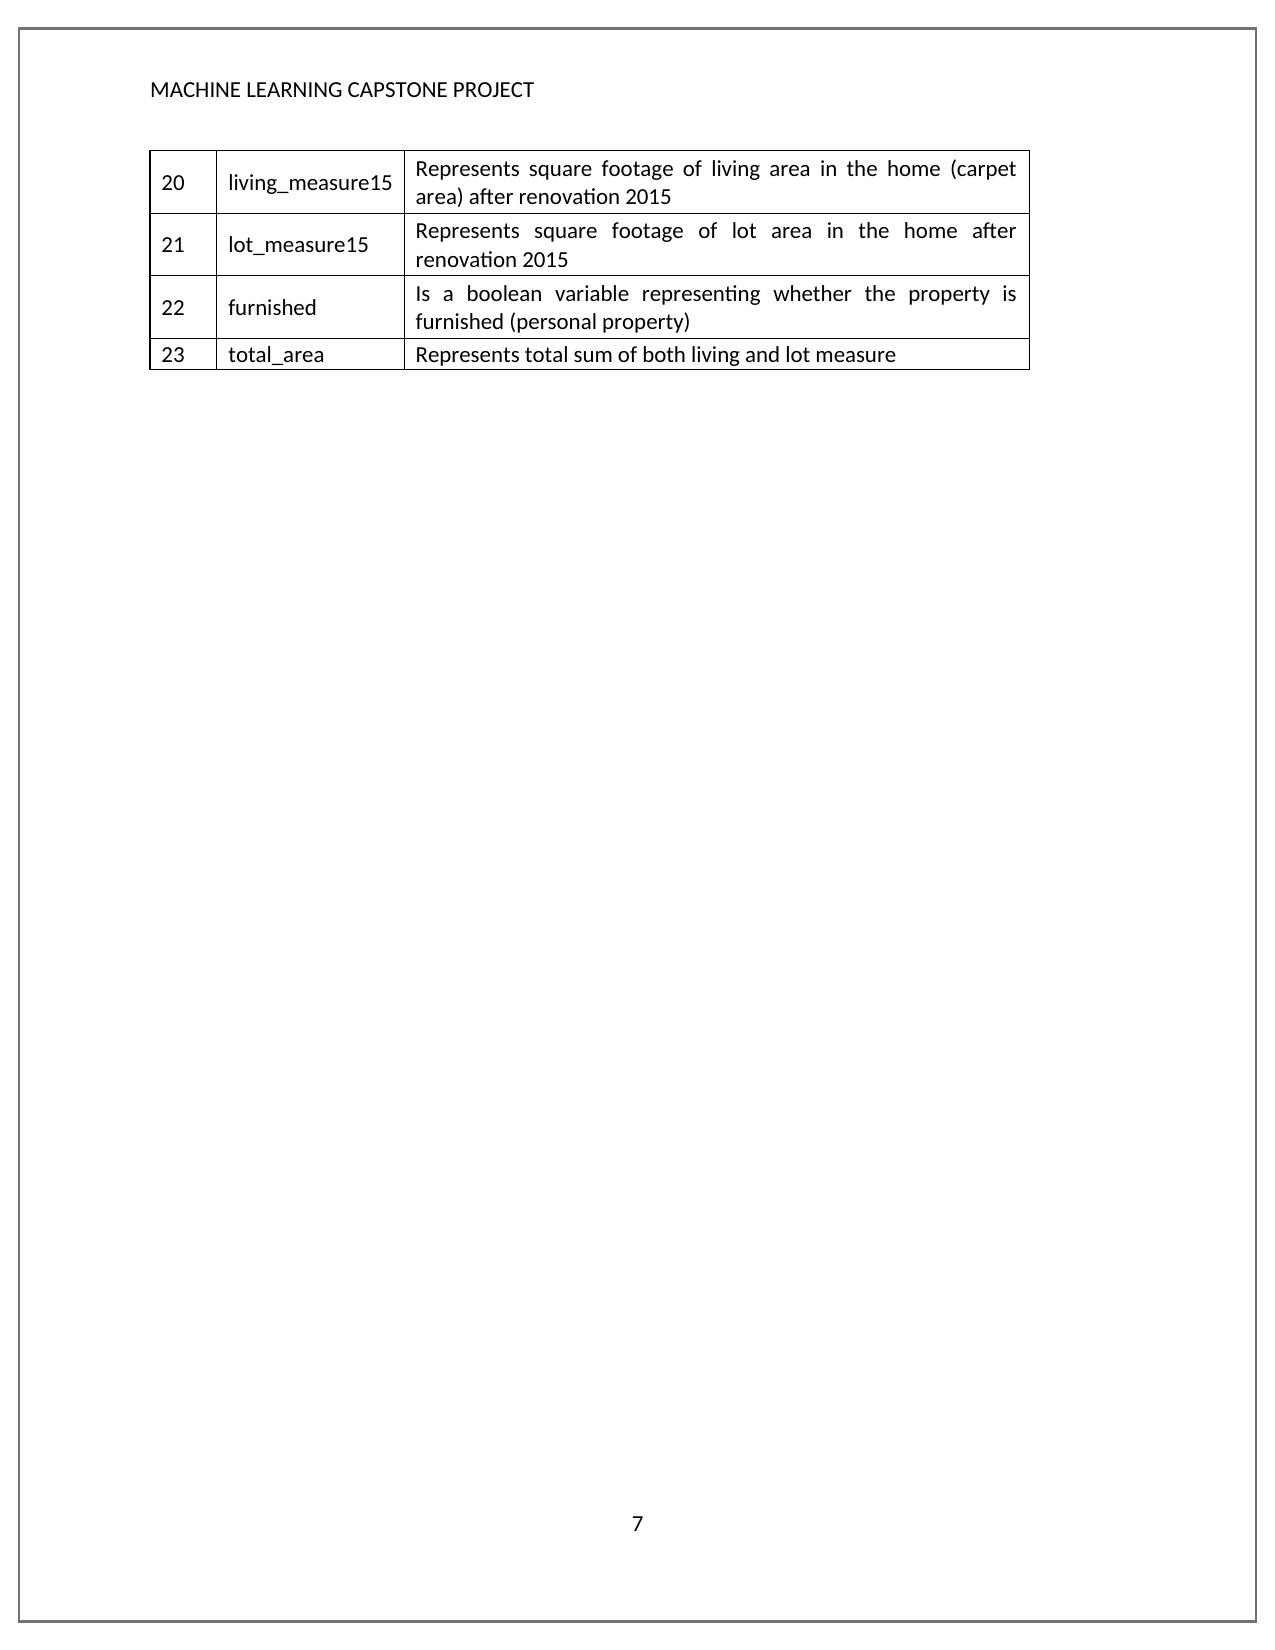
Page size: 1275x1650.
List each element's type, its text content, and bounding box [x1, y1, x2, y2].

table_cell 23 [151, 339, 216, 369]
table_cell furnished [217, 276, 404, 338]
table_cell 20 [151, 151, 216, 213]
table_cell 21 [151, 214, 216, 275]
table_cell 22 [151, 276, 216, 338]
table_cell Is a boolean variable representing whether the property is furnished (personal property) [405, 276, 1029, 338]
table_cell total_area [217, 339, 404, 369]
table_cell living_measure15 [217, 151, 404, 213]
table_cell lot_measure15 [217, 214, 404, 275]
table_cell Represents square footage of lot area in the home after renovation 2015 [405, 214, 1029, 275]
table_cell Represents square footage of living area in the home (carpet area) after renovation 2015 [405, 151, 1029, 213]
table_cell Represents total sum of both living and lot measure [405, 339, 1029, 369]
